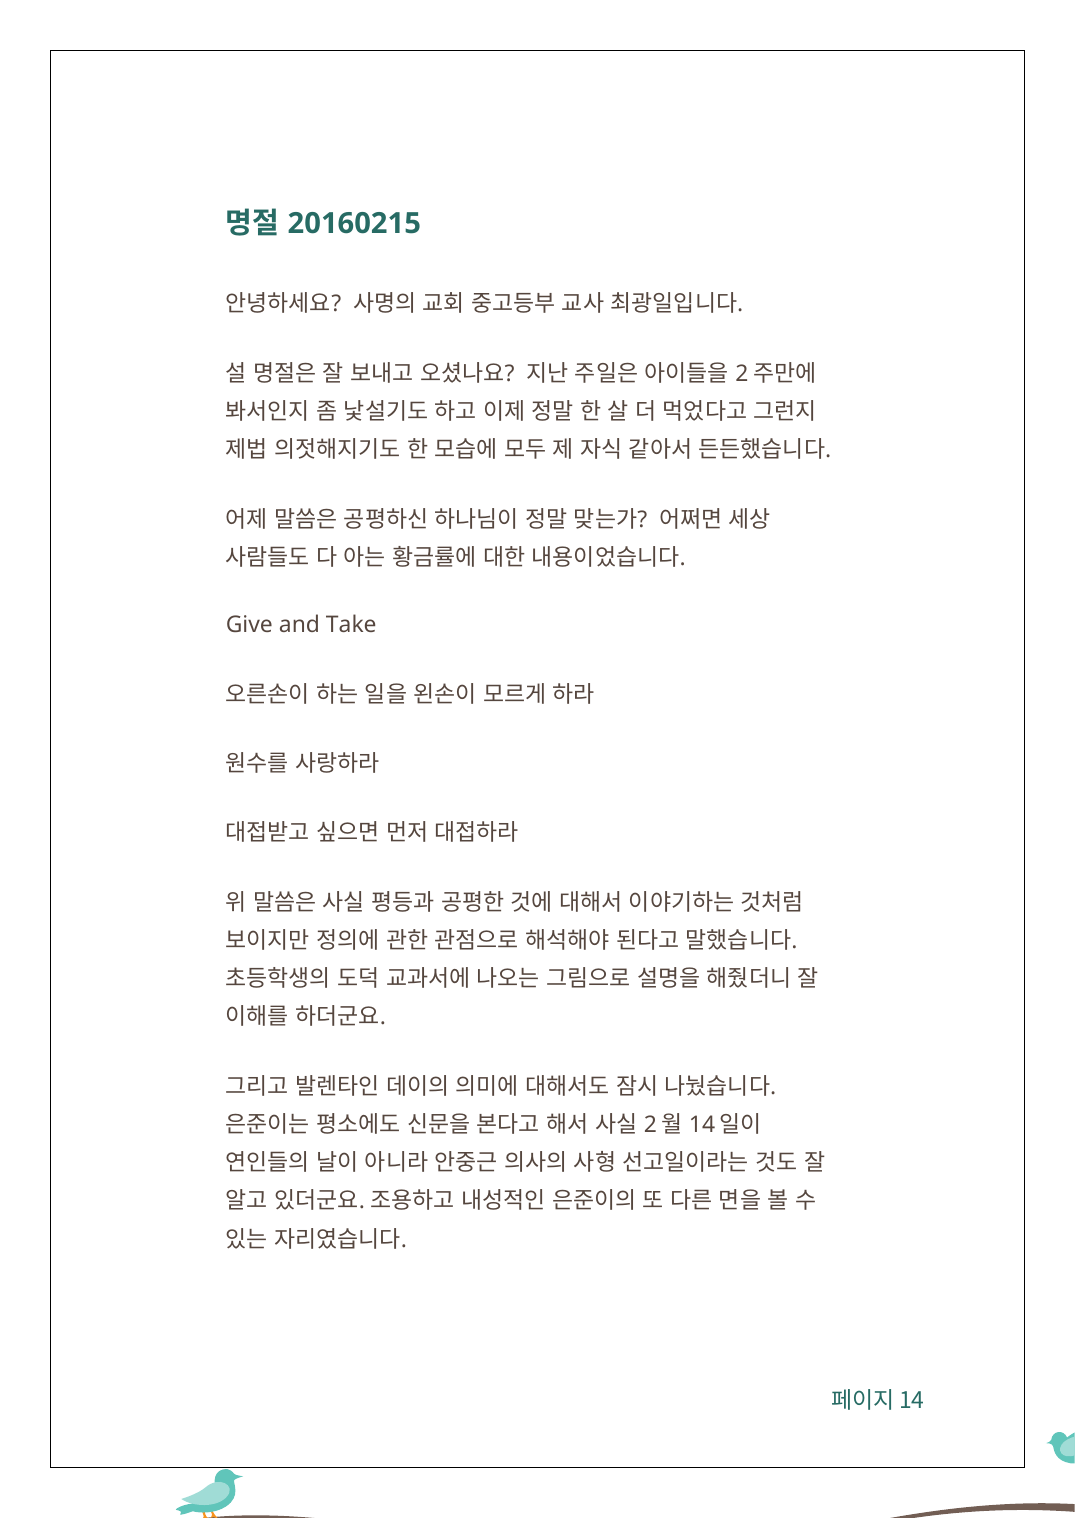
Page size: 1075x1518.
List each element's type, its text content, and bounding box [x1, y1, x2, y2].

text 설 명절은 잘 보내고 오셨나요? 지난 주일은 아이들을 2주만에 봐서인지 좀 낯설기도 하고 이제 정말 한 살 더 먹었다고 그런지 제법 의젓해지기도 한 모습에 모두 제 자식 같아서 든든했습니다. [226, 354, 849, 464]
text 안녕하세요? 사명의 교회 중고등부 교사 최광일입니다. [226, 249, 849, 318]
text 어제 말씀은 공평하신 하나님이 정말 맞는가? 어쩌면 세상 사람들도 다 아는 황금률에 대한 내용이었습니다. [226, 500, 849, 572]
text 위 말씀은 사실 평등과 공평한 것에 대해서 이야기하는 것처럼 보이지만 정의에 관한 관점으로 해석해야 된다고 말했습니다. 초등학생의 도덕 교과서에 나오는 그림으로 설명을 해줬더니 잘 이해를 하더군요. [226, 883, 849, 1031]
text Give and Take [226, 608, 849, 639]
text 원수를 사랑하라 [226, 745, 849, 778]
subtitle 명절 20160215 [226, 200, 849, 242]
text 오른손이 하는 일을 왼손이 모르게 하라 [226, 675, 849, 709]
text 그리고 발렌타인 데이의 의미에 대해서도 잠시 나눴습니다. 은준이는 평소에도 신문을 본다고 해서 사실 2월 14일이 연인들의 날이 아니라 안중근 의사의 사형 선고일이라는 것도 잘 알고 있더군요. 조용하고 내성적인 은준이의 또 다른 면을 볼 수 있는 자리였습니다. [226, 1068, 849, 1254]
text 대접받고 싶으면 먼저 대접하라 [226, 814, 849, 847]
